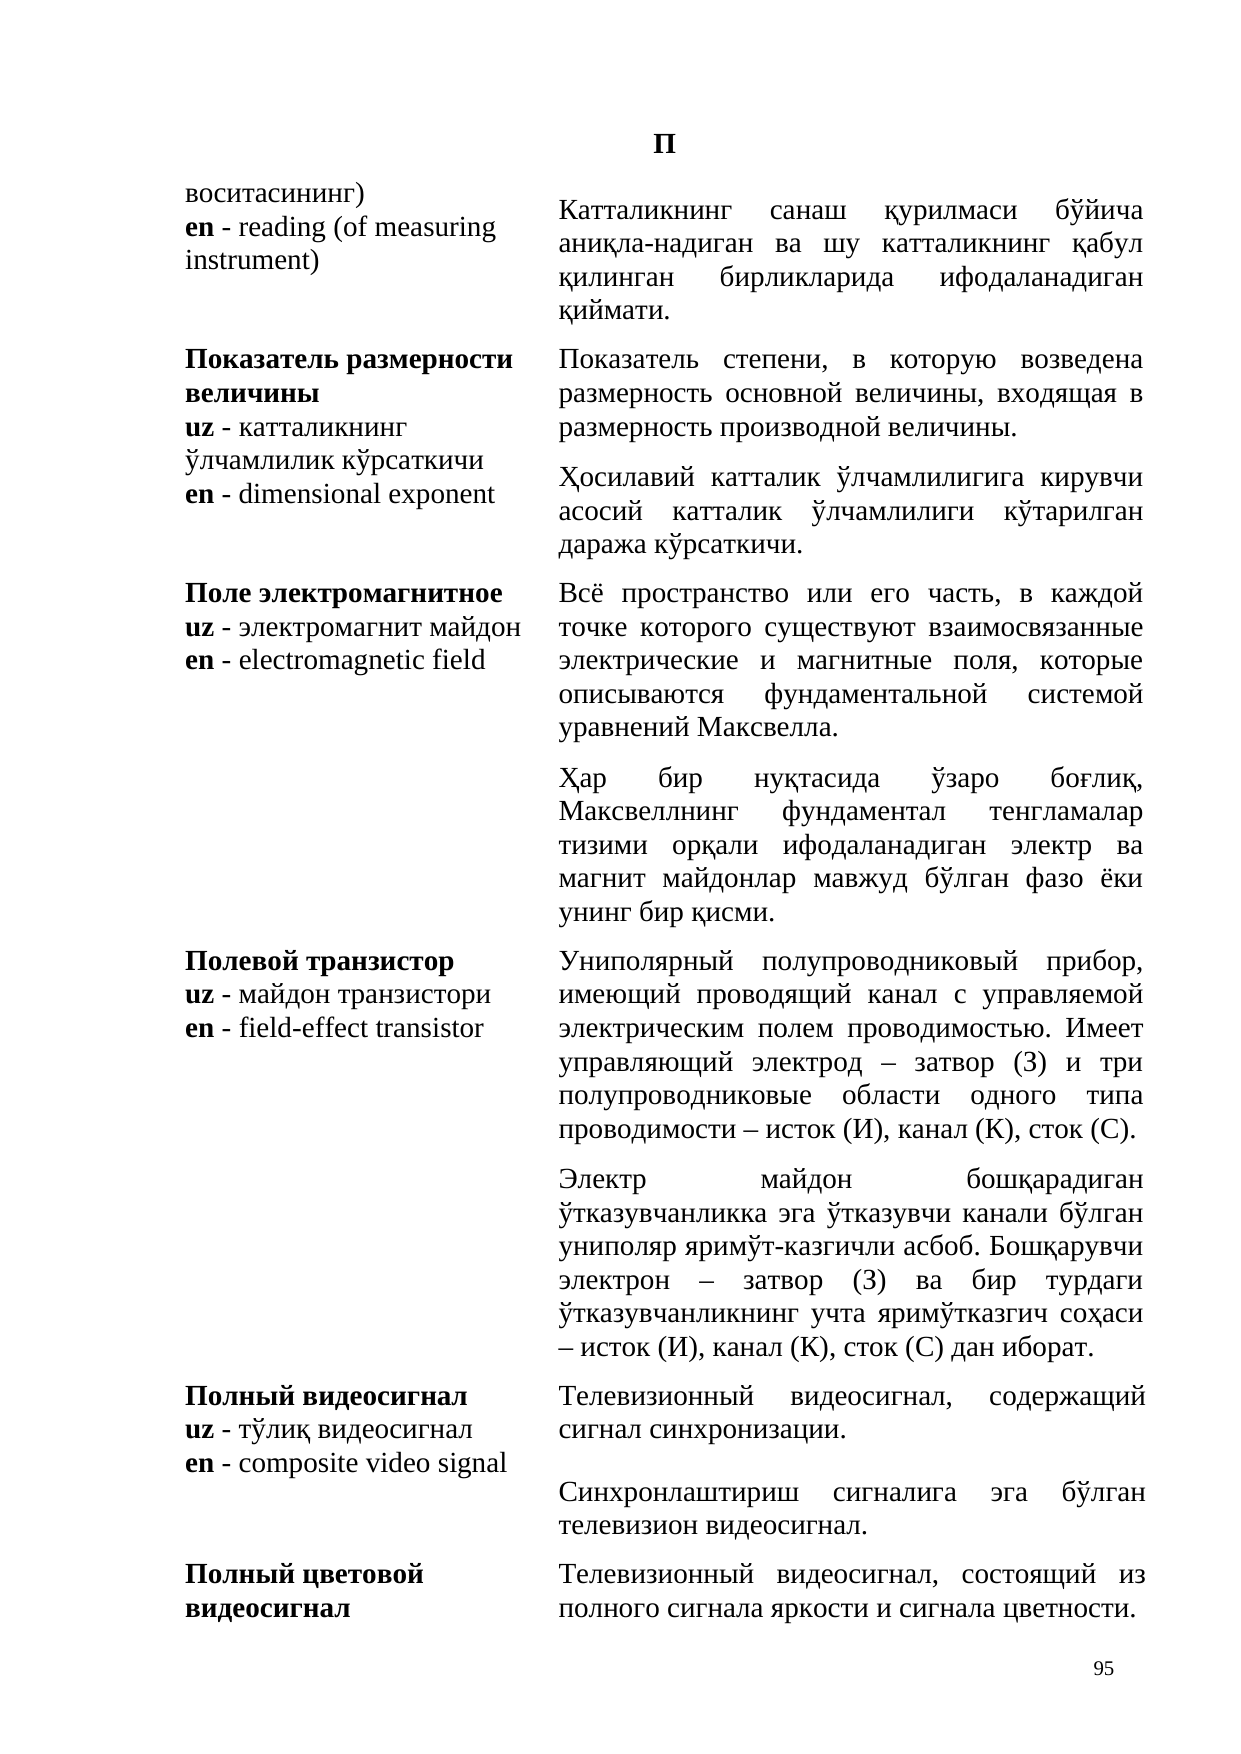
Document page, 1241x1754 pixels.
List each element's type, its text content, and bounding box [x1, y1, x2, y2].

table_cell Показание (средства измерений) uz - кўрсаткич (ўлчаш воситасининг) en - reading (of measuring instrument) [177, 167, 551, 334]
table_cell Униполярный полупроводниковый прибор, имеющий проводящий канал с управляемой электрическим полем проводимостью. Имеет управляющий электрод – затвор (З) и три полупроводниковые области одного типа проводимости – исток (И), канал (К), сток (С). Электр майдон бошқарадиган ўтказувчанликка эга ўтказувчи канали бўлган униполяр яримўт-казгичли асбоб. Бошқарувчи электрон – затвор (З) ва бир турдаги ўтказувчанликнинг учта яримўтказгич соҳаси – исток (И), канал (К), сток (С) дан иборат. [551, 935, 1152, 1370]
table_cell Поле электромагнитное uz - электромагнит майдон en - electromagnetic field [177, 568, 551, 935]
table_cell Полевой транзистор uz - майдон транзистори en - field-effect transistor [177, 935, 551, 1370]
table_cell Телевизионный видеосигнал, содержащий сигнал синхронизации. Синхронлаштириш сигналига эга бўлган телевизион видеосигнал. [551, 1370, 1152, 1549]
table_cell Полный видеосигнал uz - тўлиқ видеосигнал en - composite video signal [177, 1370, 551, 1549]
table_cell Показатель степени, в которую возведена размерность основной величины, входящая в размерность производной величины. Ҳосилавий катталик ўлчамлилигига кирувчи асосий катталик ўлчамлилиги кўтарилган даража кўрсаткичи. [551, 334, 1152, 567]
table_cell Показатель размерности величины uz - катталикнинг ўлчамлилик кўрсаткичи en - dimensional exponent [177, 334, 551, 567]
table_header П [177, 118, 1152, 167]
table_cell Полный цветовой видеосигнал uz - тўлиқ рангли видеосигнал en - composite color video signal [177, 1549, 551, 1631]
table_cell Всё пространство или его часть, в каждой точке которого существуют взаимосвязанные электрические и магнитные поля, которые описываются фундаментальной системой уравнений Максвелла. Ҳар бир нуқтасида ўзаро боғлиқ, Максвеллнинг фундаментал тенгламалар тизими орқали ифодаланадиган электр ва магнит майдонлар мавжуд бўлган фазо ёки унинг бир қисми. [551, 568, 1152, 935]
